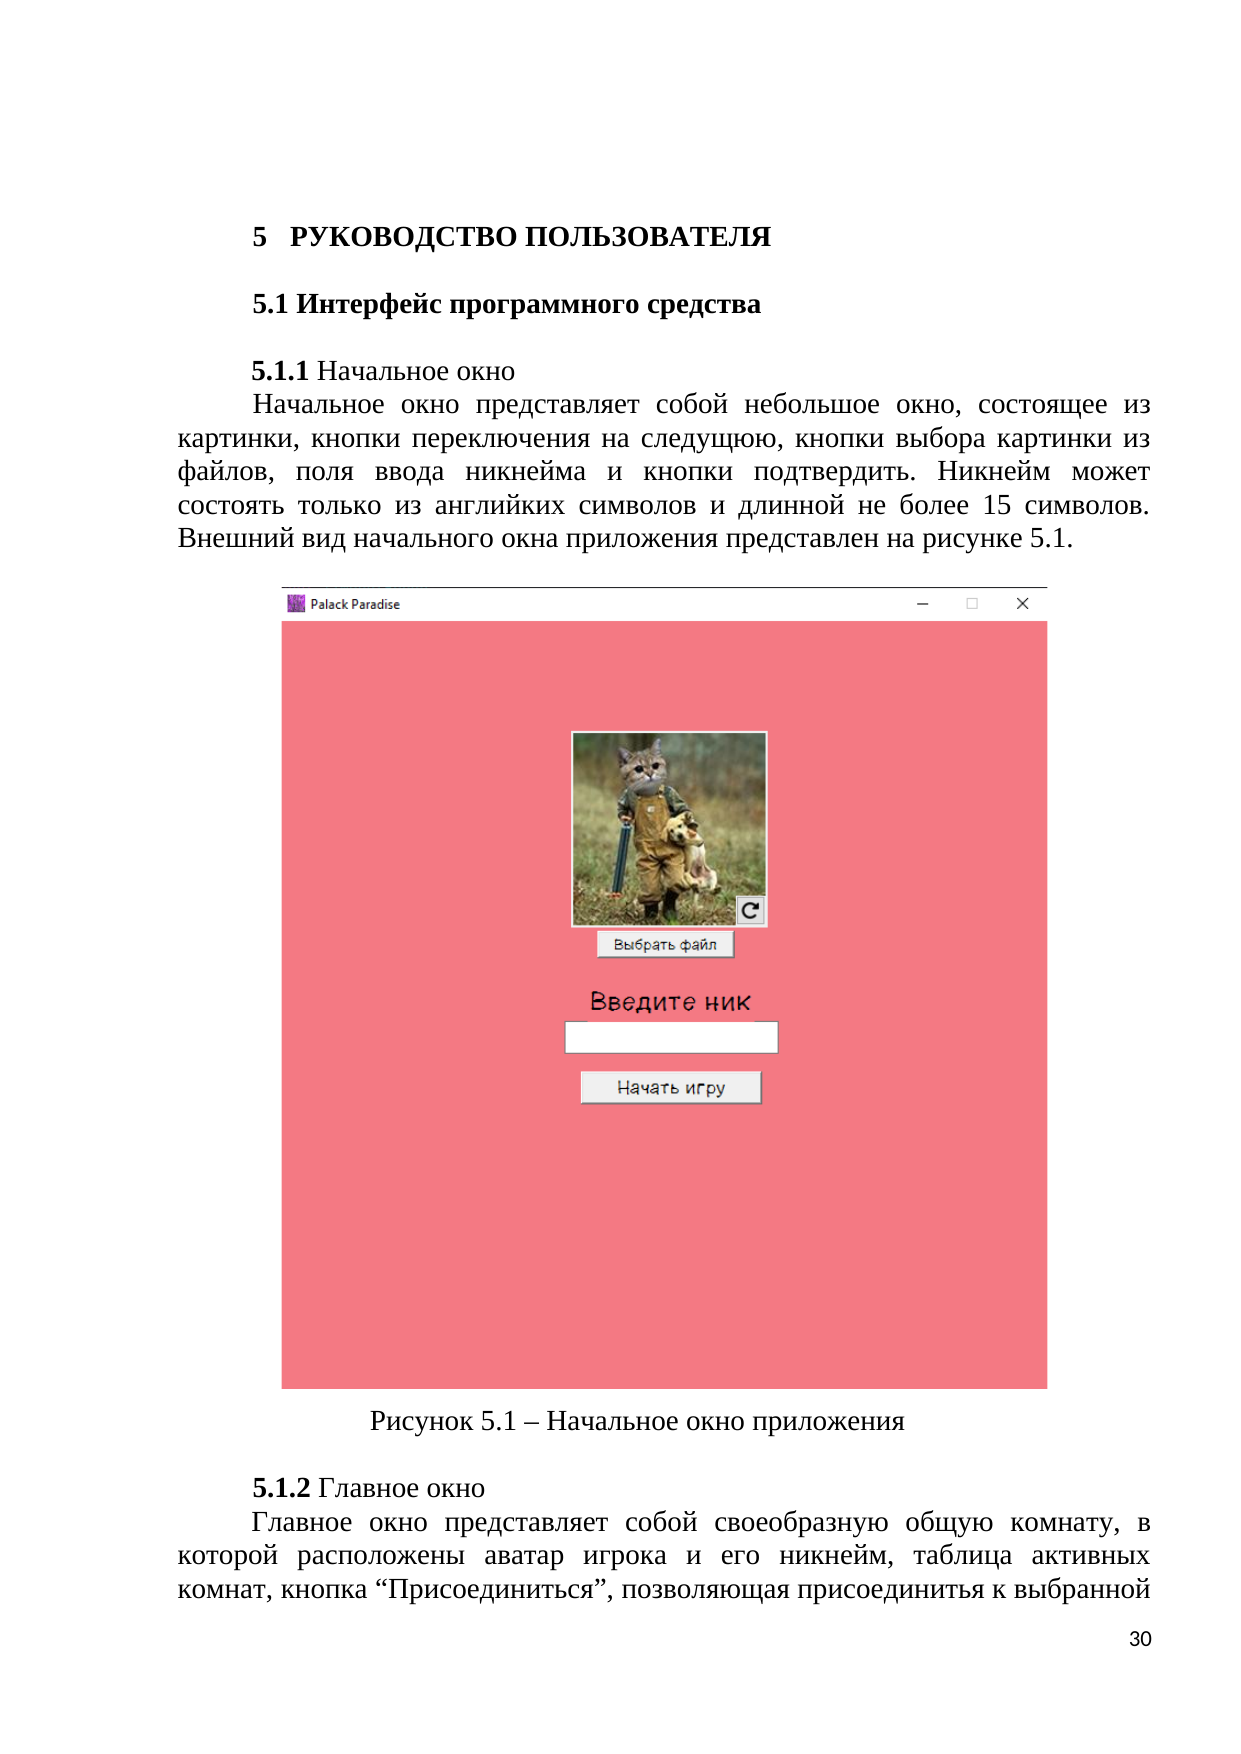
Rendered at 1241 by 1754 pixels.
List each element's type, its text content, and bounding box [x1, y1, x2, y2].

text 5.1.1 Начальное окно [177, 353, 1152, 386]
subtitle РУКОВОДСТВО ПОЛЬЗОВАТЕЛЯ [252, 219, 1152, 252]
picture [281, 587, 1048, 1389]
subtitle 5.1 Интерфейс программного средства [252, 286, 1152, 319]
text Рисунок 5.1 – Начальное окно приложения [177, 1403, 1152, 1437]
text Начальное окно представляет собой небольшое окно, состоящее из картинки, кнопки переключения на следущюю, кнопки выбора картинки из файлов, поля ввода никнейма и кнопки подтвердить. Никнейм может состоять только из английких символов и длинной не более 15 символов. Внешний вид начального окна приложения представлен на рисунке 5.1. [177, 386, 1152, 554]
text 5.1.2 Главное окно [177, 1470, 1152, 1504]
